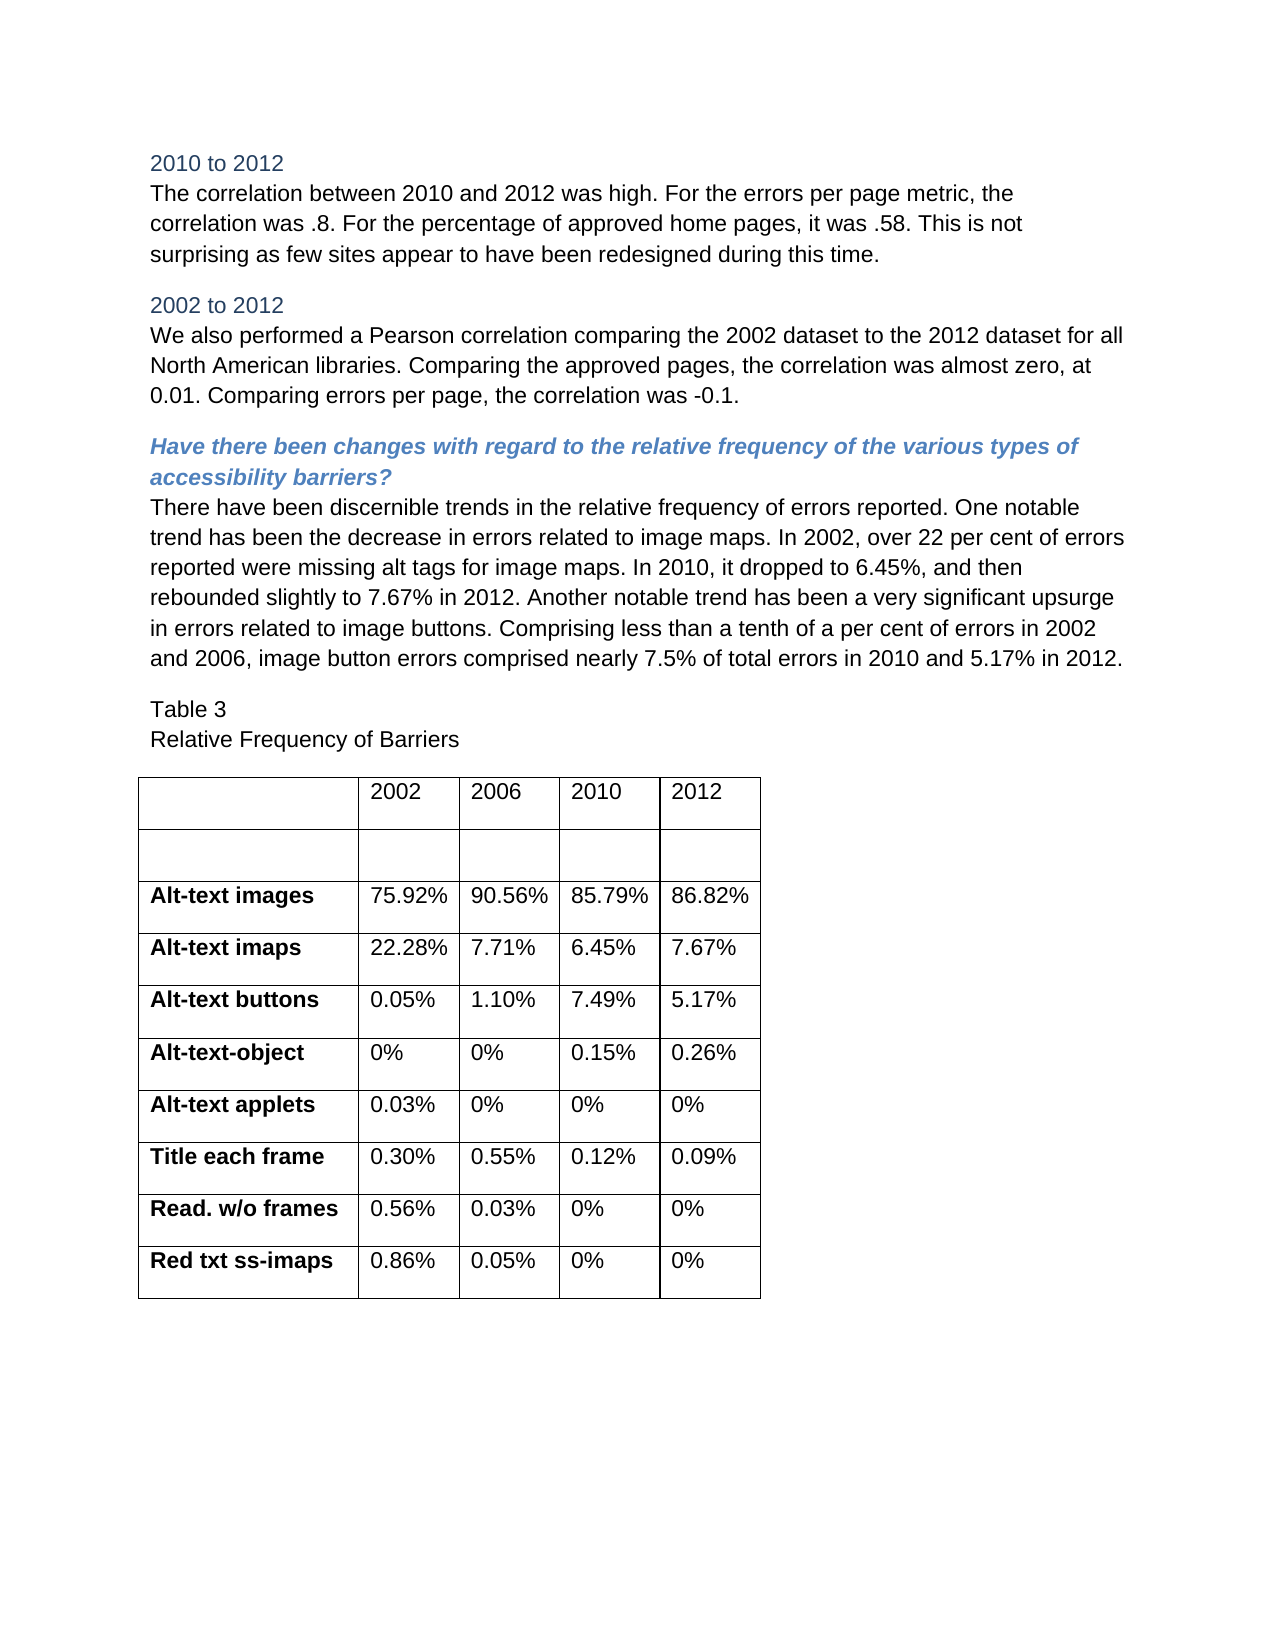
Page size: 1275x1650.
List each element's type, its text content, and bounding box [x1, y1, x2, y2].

table_cell 0% [560, 1195, 659, 1246]
table_header 2010 [560, 778, 659, 829]
table_cell 0.03% [359, 1091, 459, 1142]
table_cell Alt-text imaps [139, 934, 358, 985]
table_cell 0% [661, 1195, 760, 1246]
table_cell 0.56% [359, 1195, 459, 1246]
table_cell [139, 830, 358, 881]
table_cell 0.30% [359, 1143, 459, 1194]
table_cell Alt-text applets [139, 1091, 358, 1142]
table_cell Alt-text buttons [139, 986, 358, 1037]
table_cell 0.55% [460, 1143, 559, 1194]
table_cell 7.71% [460, 934, 559, 985]
table_cell [460, 830, 559, 881]
table_cell 0.12% [560, 1143, 659, 1194]
table_cell [560, 830, 659, 881]
table_header [139, 778, 358, 829]
text Table 3 Relative Frequency of Barriers [150, 696, 1125, 752]
table_cell Alt-text-object [139, 1039, 358, 1089]
table_cell 0.86% [359, 1247, 459, 1298]
table_cell 0.26% [661, 1039, 760, 1089]
table_cell 7.49% [560, 986, 659, 1037]
table_header 2002 [359, 778, 459, 829]
table_cell [359, 830, 459, 881]
subtitle 2010 to 2012 [150, 150, 1125, 176]
table_header 2012 [661, 778, 760, 829]
table_cell 0% [460, 1039, 559, 1089]
table_cell 0.05% [359, 986, 459, 1037]
table_cell 22.28% [359, 934, 459, 985]
text There have been discernible trends in the relative frequency of errors reported. One notable trend has been the decrease in errors related to image maps. In 2002, over 22 per cent of errors reported were missing alt tags for image maps. In 2010, it dropped to 6.45%, and then rebounded slightly to 7.67% in 2012. Another notable trend has been a very significant upsurge in errors related to image buttons. Comprising less than a tenth of a per cent of errors in 2002 and 2006, image button errors comprised nearly 7.5% of total errors in 2010 and 5.17% in 2012. [150, 494, 1125, 671]
table_cell 0.05% [460, 1247, 559, 1298]
table_cell 0% [560, 1247, 659, 1298]
table_cell 0% [460, 1091, 559, 1142]
table_cell Red txt ss-imaps [139, 1247, 358, 1298]
table_cell 90.56% [460, 882, 559, 933]
table_cell 6.45% [560, 934, 659, 985]
table_cell 0% [359, 1039, 459, 1089]
table_cell [661, 830, 760, 881]
table_cell Alt-text images [139, 882, 358, 933]
subtitle Have there been changes with regard to the relative frequency of the various types of accessibility barriers? [150, 433, 1125, 490]
table_cell 0% [560, 1091, 659, 1142]
table_cell 0% [661, 1091, 760, 1142]
text We also performed a Pearson correlation comparing the 2002 dataset to the 2012 dataset for all North American libraries. Comparing the approved pages, the correlation was almost zero, at 0.01. Comparing errors per page, the correlation was -0.1. [150, 322, 1125, 409]
table_cell Title each frame [139, 1143, 358, 1194]
table_cell 0% [661, 1247, 760, 1298]
table_cell 0.03% [460, 1195, 559, 1246]
table_cell Read. w/o frames [139, 1195, 358, 1246]
table_cell 75.92% [359, 882, 459, 933]
table_cell 0.09% [661, 1143, 760, 1194]
subtitle 2002 to 2012 [150, 292, 1125, 318]
table_cell 86.82% [661, 882, 760, 933]
table_header 2006 [460, 778, 559, 829]
table_cell 0.15% [560, 1039, 659, 1089]
table_cell 5.17% [661, 986, 760, 1037]
table_cell 85.79% [560, 882, 659, 933]
table_cell 1.10% [460, 986, 559, 1037]
text The correlation between 2010 and 2012 was high. For the errors per page metric, the correlation was .8. For the percentage of approved home pages, it was .58. This is not surprising as few sites appear to have been redesigned during this time. [150, 180, 1125, 267]
table_cell 7.67% [661, 934, 760, 985]
